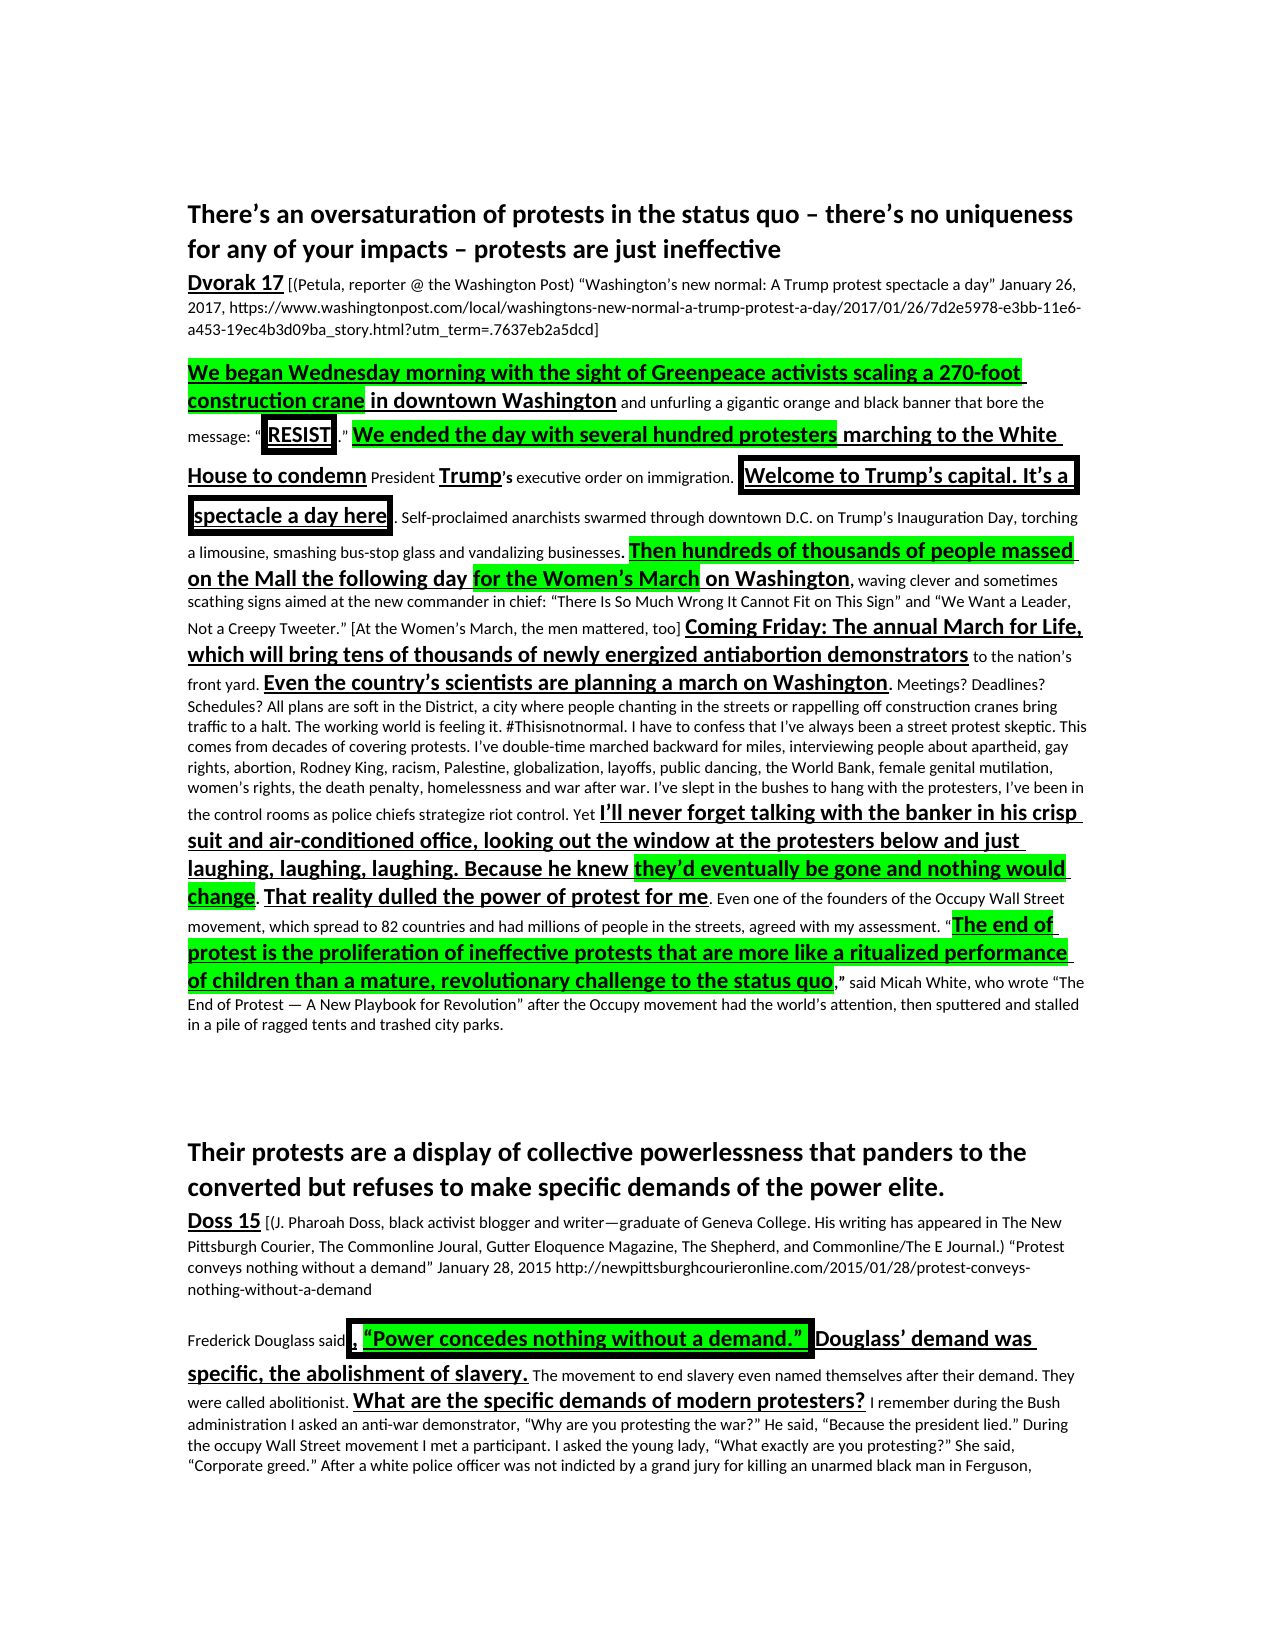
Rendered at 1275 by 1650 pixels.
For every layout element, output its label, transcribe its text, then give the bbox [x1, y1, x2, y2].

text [187, 1318, 1087, 1476]
subtitle Their protests are a display of collective powerlessness that panders to the converted but refuses to make specific demands of the power elite. [187, 1135, 1087, 1204]
text Dvorak 17 [(Petula, reporter @ the Washington Post) “Washington’s new normal: A Trump protest spectacle a day” January 26, 2017, https://www.washingtonpost.com/local/washingtons-new-normal-a-trump-protest-a-day/2017/01/26/7d2e5978-e3bb-11e6-a453-19ec4b3d09ba_story.html?utm_term=.7637eb2a5dcd] [187, 268, 1087, 340]
text Doss 15 [(J. Pharoah Doss, black activist blogger and writer—graduate of Geneva College. His writing has appeared in The New Pittsburgh Courier, The Commonline Joural, Gutter Eloquence Magazine, The Shepherd, and Commonline/The E Journal.) “Protest conveys nothing without a demand” January 28, 2015 http://newpittsburghcourieronline.com/2015/01/28/protest-conveys-nothing-without-a-demand [187, 1206, 1087, 1300]
subtitle There’s an oversaturation of protests in the status quo – there’s no uniqueness for any of your impacts – protests are just ineffective [187, 197, 1087, 266]
text We began Wednesday morning with the sight of Greenpeace activists scaling a 270-foot construction crane in downtown Washington and unfurling a gigantic orange and black banner that bore the message: “RESIST.” We ended the day with several hundred protesters marching to the White House to condemn President Trump’s executive order on immigration. Welcome to Trump’s capital. It’s a spectacle a day here. Self-proclaimed anarchists swarmed through downtown D.C. on Trump’s Inauguration Day, torching a limousine, smashing bus-stop glass and vandalizing businesses. Then hundreds of thousands of people massed on the Mall the following day for the Women’s March on Washington, waving clever and sometimes scathing signs aimed at the new commander in chief: “There Is So Much Wrong It Cannot Fit on This Sign” and “We Want a Leader, Not a Creepy Tweeter.” [At the Women’s March, the men mattered, too] Coming Friday: The annual March for Life, which will bring tens of thousands of newly energized antiabortion demonstrators to the nation’s front yard. Even the country’s scientists are planning a march on Washington. Meetings? Deadlines? Schedules? All plans are soft in the District, a city where people chanting in the streets or rappelling off construction cranes bring traffic to a halt. The working world is feeling it. #Thisisnotnormal. I have to confess that I’ve always been a street protest skeptic. This comes from decades of covering protests. I’ve double-time marched backward for miles, interviewing people about apartheid, gay rights, abortion, Rodney King, racism, Palestine, globalization, layoffs, public dancing, the World Bank, female genital mutilation, women’s rights, the death penalty, homelessness and war after war. I’ve slept in the bushes to hang with the protesters, I’ve been in the control rooms as police chiefs strategize riot control. Yet I’ll never forget talking with the banker in his crisp suit and air-conditioned office, looking out the window at the protesters below and just laughing, laughing, laughing. Because he knew they’d eventually be gone and nothing would change. That reality dulled the power of protest for me. Even one of the founders of the Occupy Wall Street movement, which spread to 82 countries and had millions of people in the streets, agreed with my assessment. “The end of protest is the proliferation of ineffective protests that are more like a ritualized performance of children than a mature, revolutionary challenge to the status quo,” said Micah White, who wrote “The End of Protest — A New Playbook for Revolution” after the Occupy movement had the world’s attention, then sputtered and stalled in a pile of ragged tents and trashed city parks. [187, 358, 1087, 1034]
